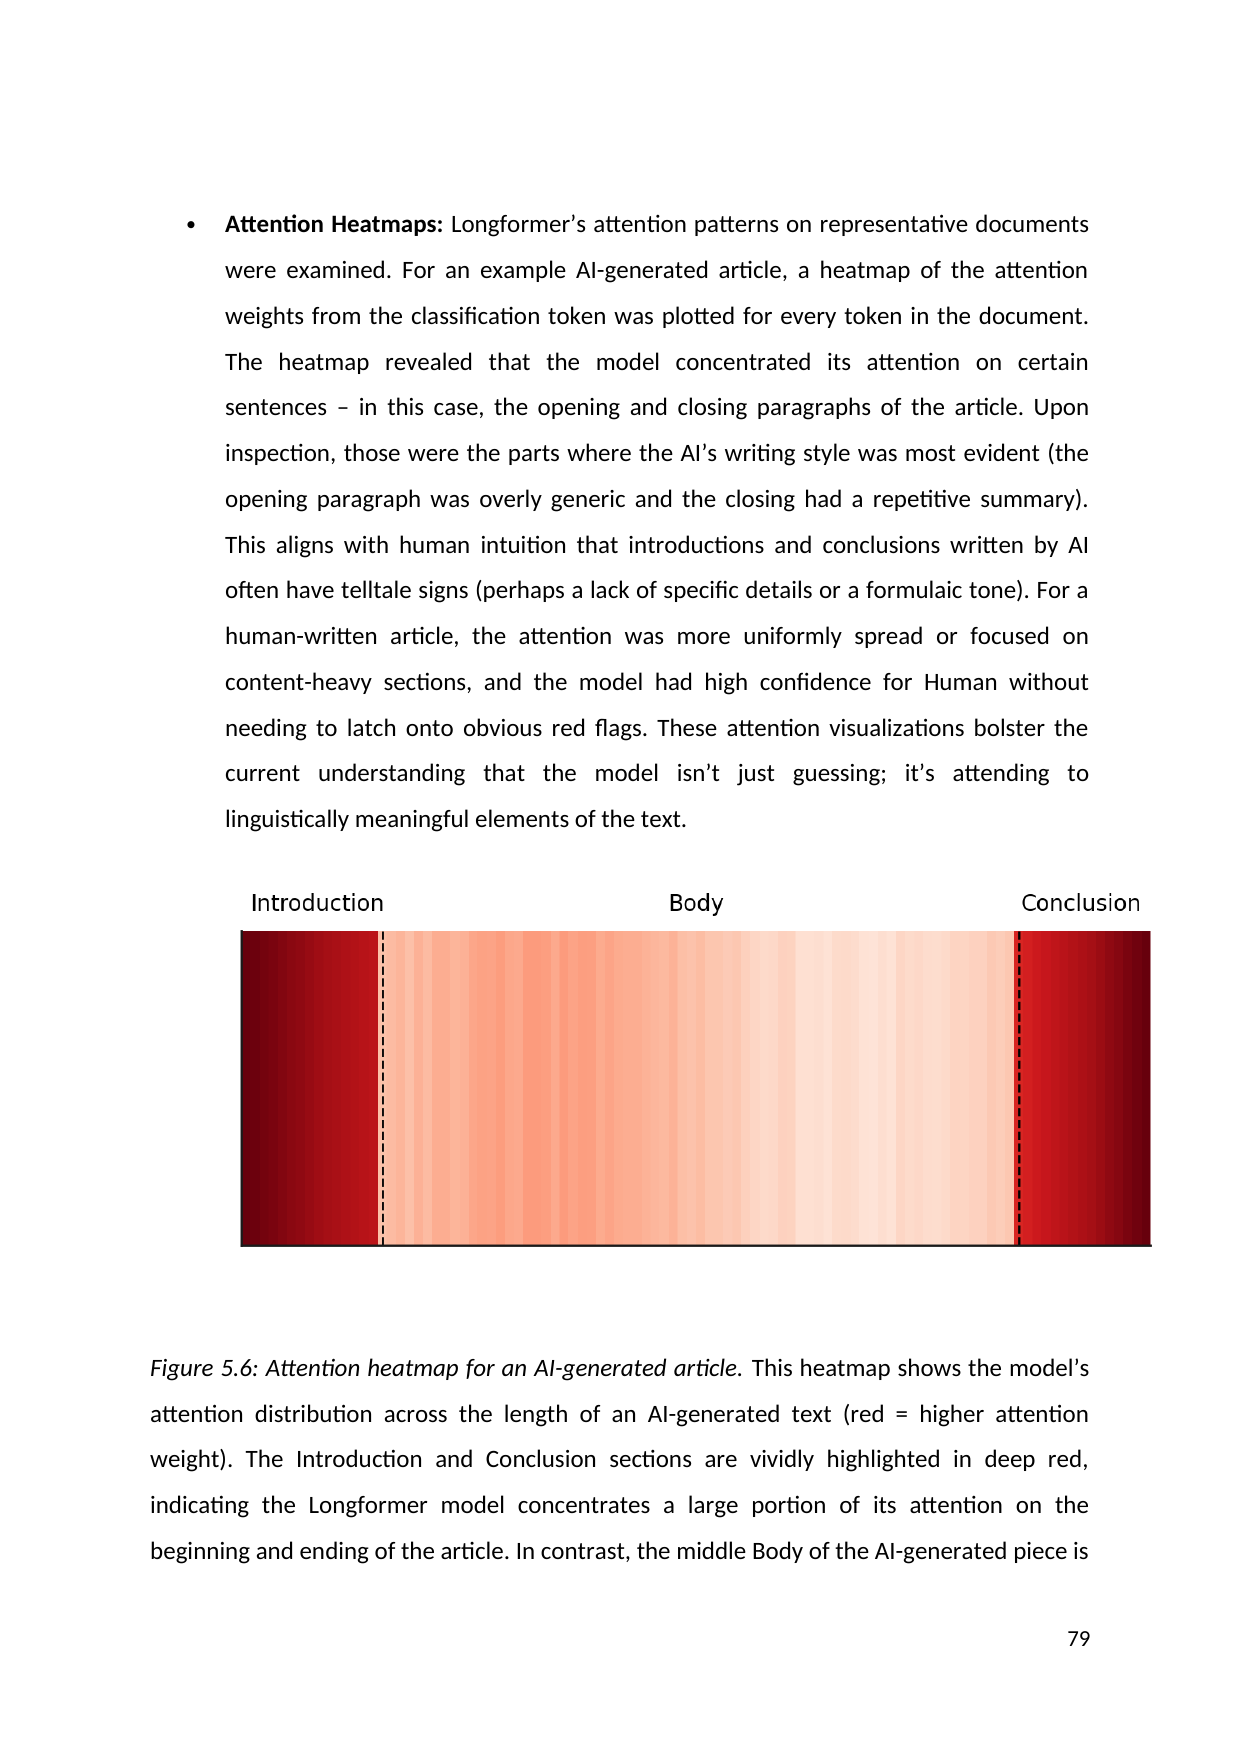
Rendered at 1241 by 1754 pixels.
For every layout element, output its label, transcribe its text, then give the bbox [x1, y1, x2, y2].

picture [225, 878, 1166, 1261]
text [150, 1352, 1090, 1566]
list Attention Heatmaps: Longformer’s attention patterns on representative documents were examined. For an example AI-generated article, a heatmap of the attention weights from the classification token was plotted for every token in the document. The heatmap revealed that the model concentrated its attention on certain sentences – in this case, the opening and closing paragraphs of the article. Upon inspection, those were the parts where the AI’s writing style was most evident (the opening paragraph was overly generic and the closing had a repetitive summary). This aligns with human intuition that introductions and conclusions written by AI often have telltale signs (perhaps a lack of specific details or a formulaic tone). For a human-written article, the attention was more uniformly spread or focused on content-heavy sections, and the model had high confidence for Human without needing to latch onto obvious red flags. These attention visualizations bolster the current understanding that the model isn’t just guessing; it’s attending to linguistically meaningful elements of the text. [187, 209, 1090, 834]
